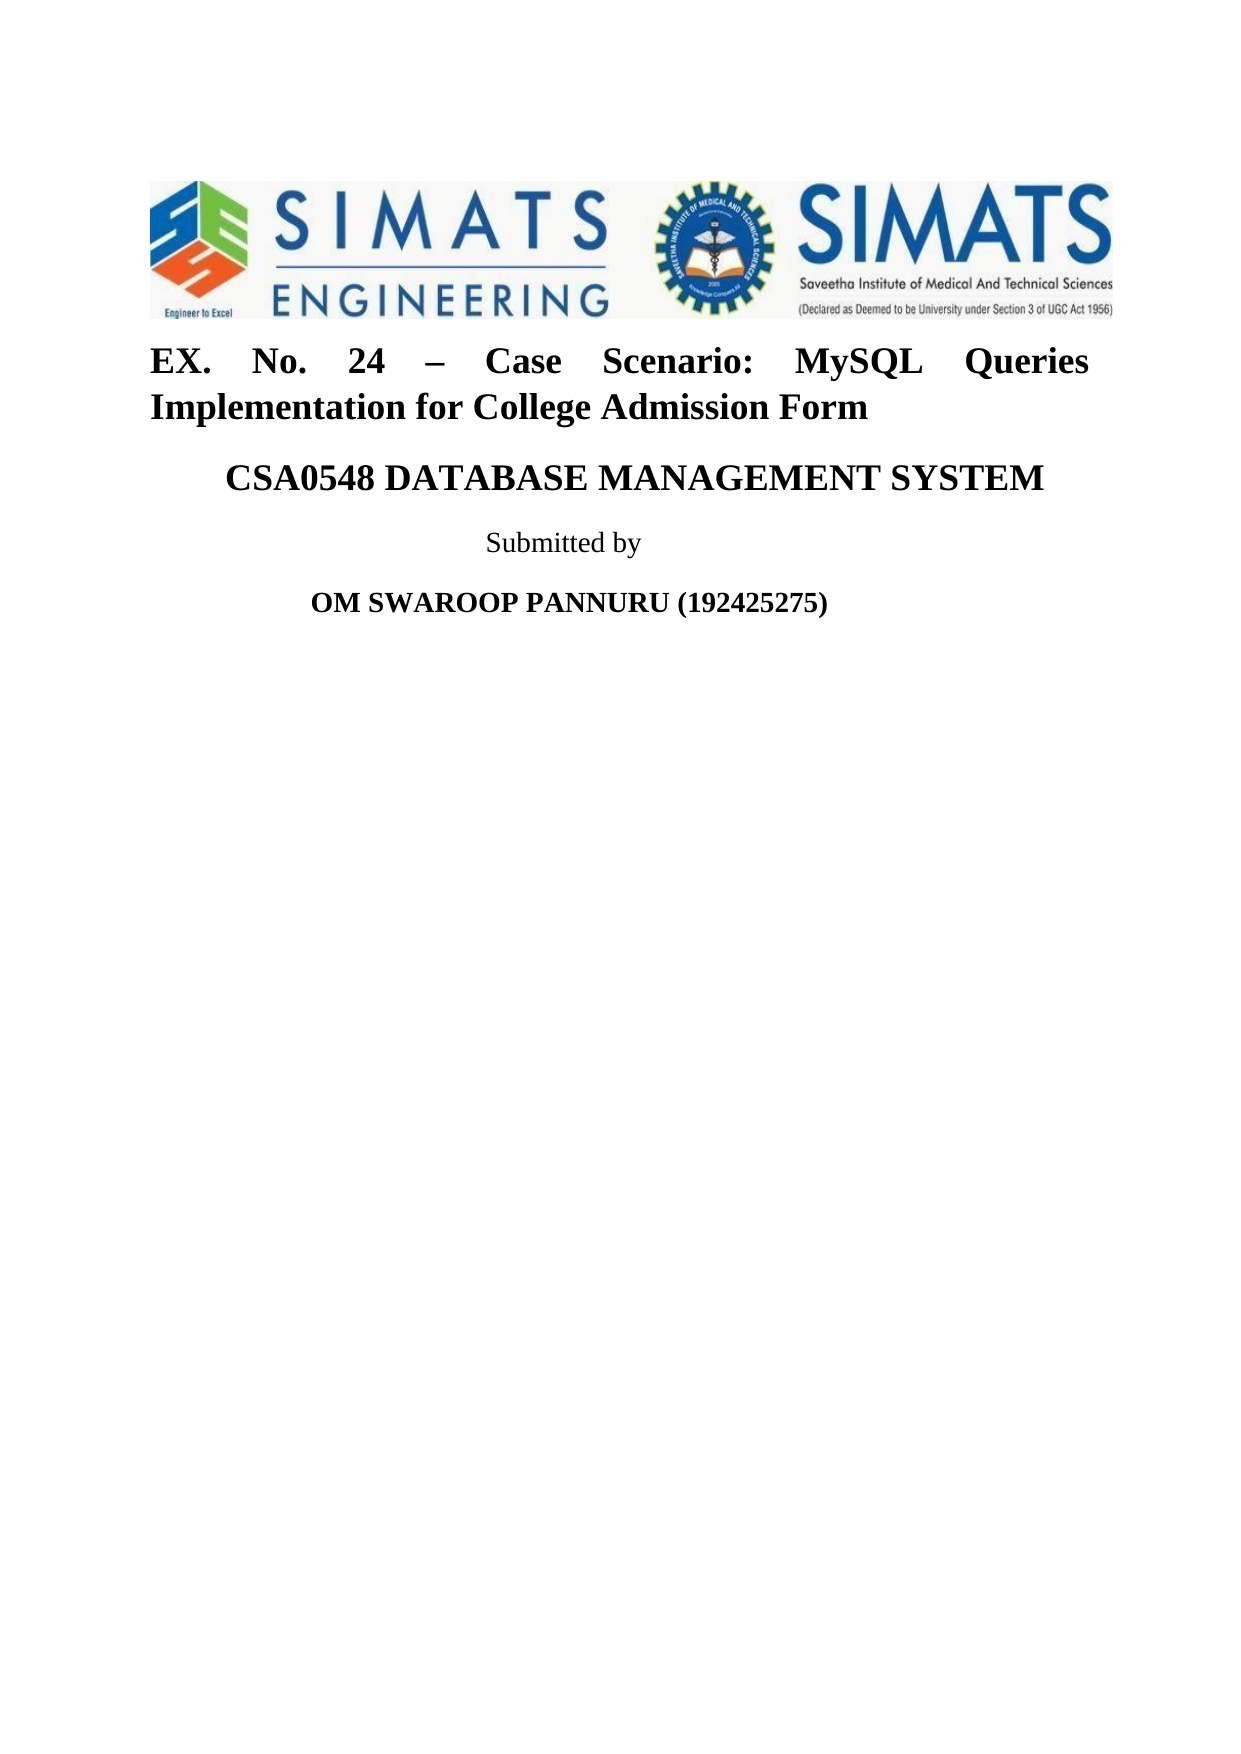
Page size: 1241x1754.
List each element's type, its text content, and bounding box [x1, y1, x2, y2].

text CSA0548 DATABASE MANAGEMENT SYSTEM [150, 455, 1090, 498]
text EX. No. 24 – Case Scenario: MySQL Queries Implementation for College Admission Form [150, 338, 1090, 428]
picture [150, 181, 1113, 319]
text Submitted by [150, 526, 1090, 559]
text OM SWAROOP PANNURU (192425275) [150, 585, 1090, 618]
